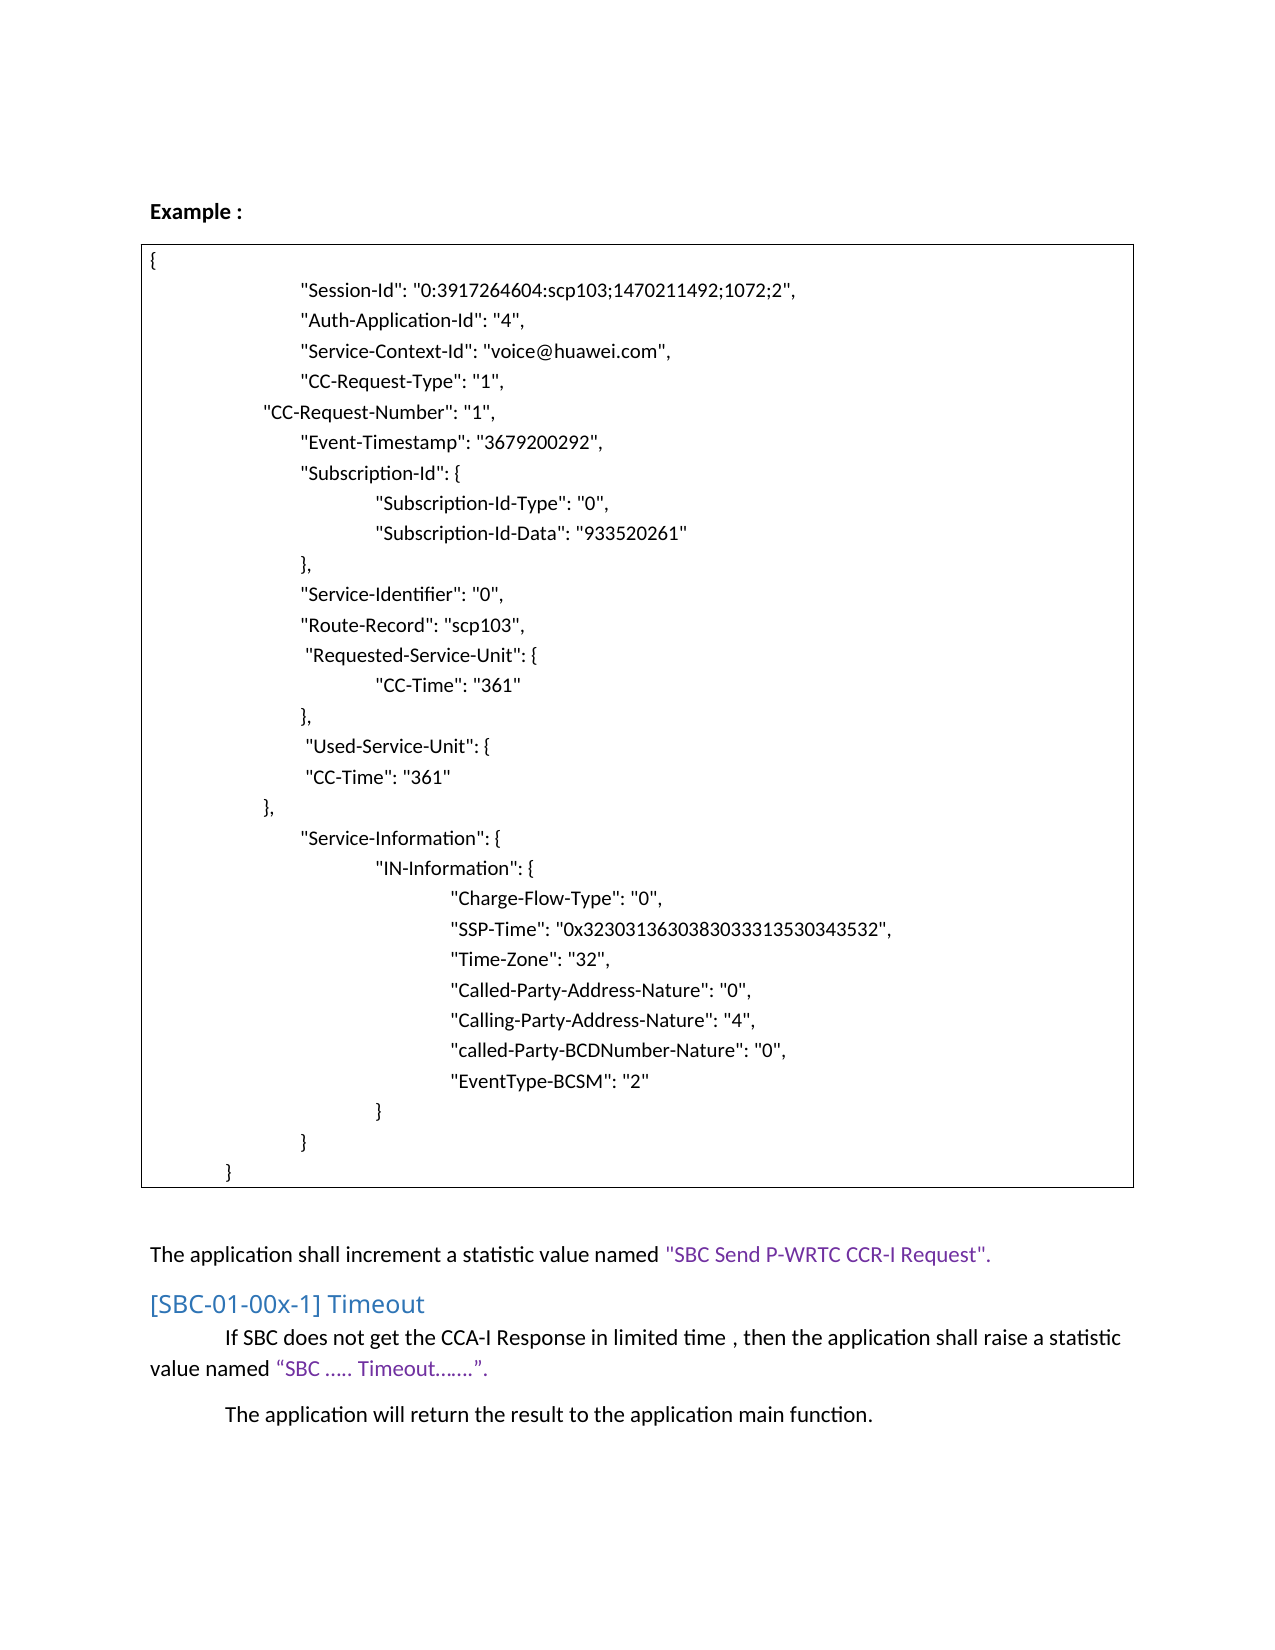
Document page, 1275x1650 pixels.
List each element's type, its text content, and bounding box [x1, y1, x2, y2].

text Example : [150, 197, 1125, 225]
text "Session-Id": "0:3917264604:scp103;1470211492;1072;2", [142, 274, 1133, 303]
text The application shall increment a statistic value named "SBC Send P-WRTC CCR-I Request". [150, 1240, 1125, 1268]
text } [142, 1156, 1133, 1187]
text "Service-Identifier": "0", [142, 578, 1133, 607]
text "called-Party-BCDNumber-Nature": "0", [142, 1034, 1133, 1063]
text If SBC does not get the CCA-I Response in limited time , then the application shall raise a statistic value named “SBC ….. Timeout…….”. [150, 1323, 1125, 1382]
text "SSP-Time": "0x3230313630383033313530343532", [142, 913, 1133, 941]
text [150, 1401, 1125, 1428]
text "EventType-BCSM": "2" [142, 1065, 1133, 1093]
text "Subscription-Id": { [142, 457, 1133, 485]
text "Calling-Party-Address-Nature": "4", [142, 1004, 1133, 1033]
text "CC-Request-Type": "1", [142, 365, 1133, 394]
text "CC-Request-Number": "1", [142, 396, 1133, 424]
text "Event-Timestamp": "3679200292", [142, 426, 1133, 455]
text "IN-Information": { [142, 852, 1133, 881]
text "Time-Zone": "32", [142, 943, 1133, 972]
text "CC-Time": "361" [142, 669, 1133, 698]
text }, [142, 791, 1133, 820]
text "Service-Context-Id": "voice@huawei.com", [142, 335, 1133, 363]
text "Service-Information": { [142, 822, 1133, 850]
text "Requested-Service-Unit": { [142, 639, 1133, 668]
text "Charge-Flow-Type": "0", [142, 882, 1133, 911]
text }, [142, 548, 1133, 576]
text "CC-Time": "361" [142, 761, 1133, 789]
text "Subscription-Id-Data": "933520261" [142, 517, 1133, 546]
text "Subscription-Id-Type": "0", [142, 487, 1133, 516]
text "Used-Service-Unit": { [142, 730, 1133, 759]
text "Auth-Application-Id": "4", [142, 304, 1133, 333]
text } [142, 1095, 1133, 1124]
text "Called-Party-Address-Nature": "0", [142, 974, 1133, 1002]
text }, [142, 700, 1133, 728]
text "Route-Record": "scp103", [142, 609, 1133, 637]
text { [142, 245, 1133, 272]
text } [142, 1126, 1133, 1154]
subtitle [SBC-01-00x-1] Timeout [150, 1287, 1125, 1321]
